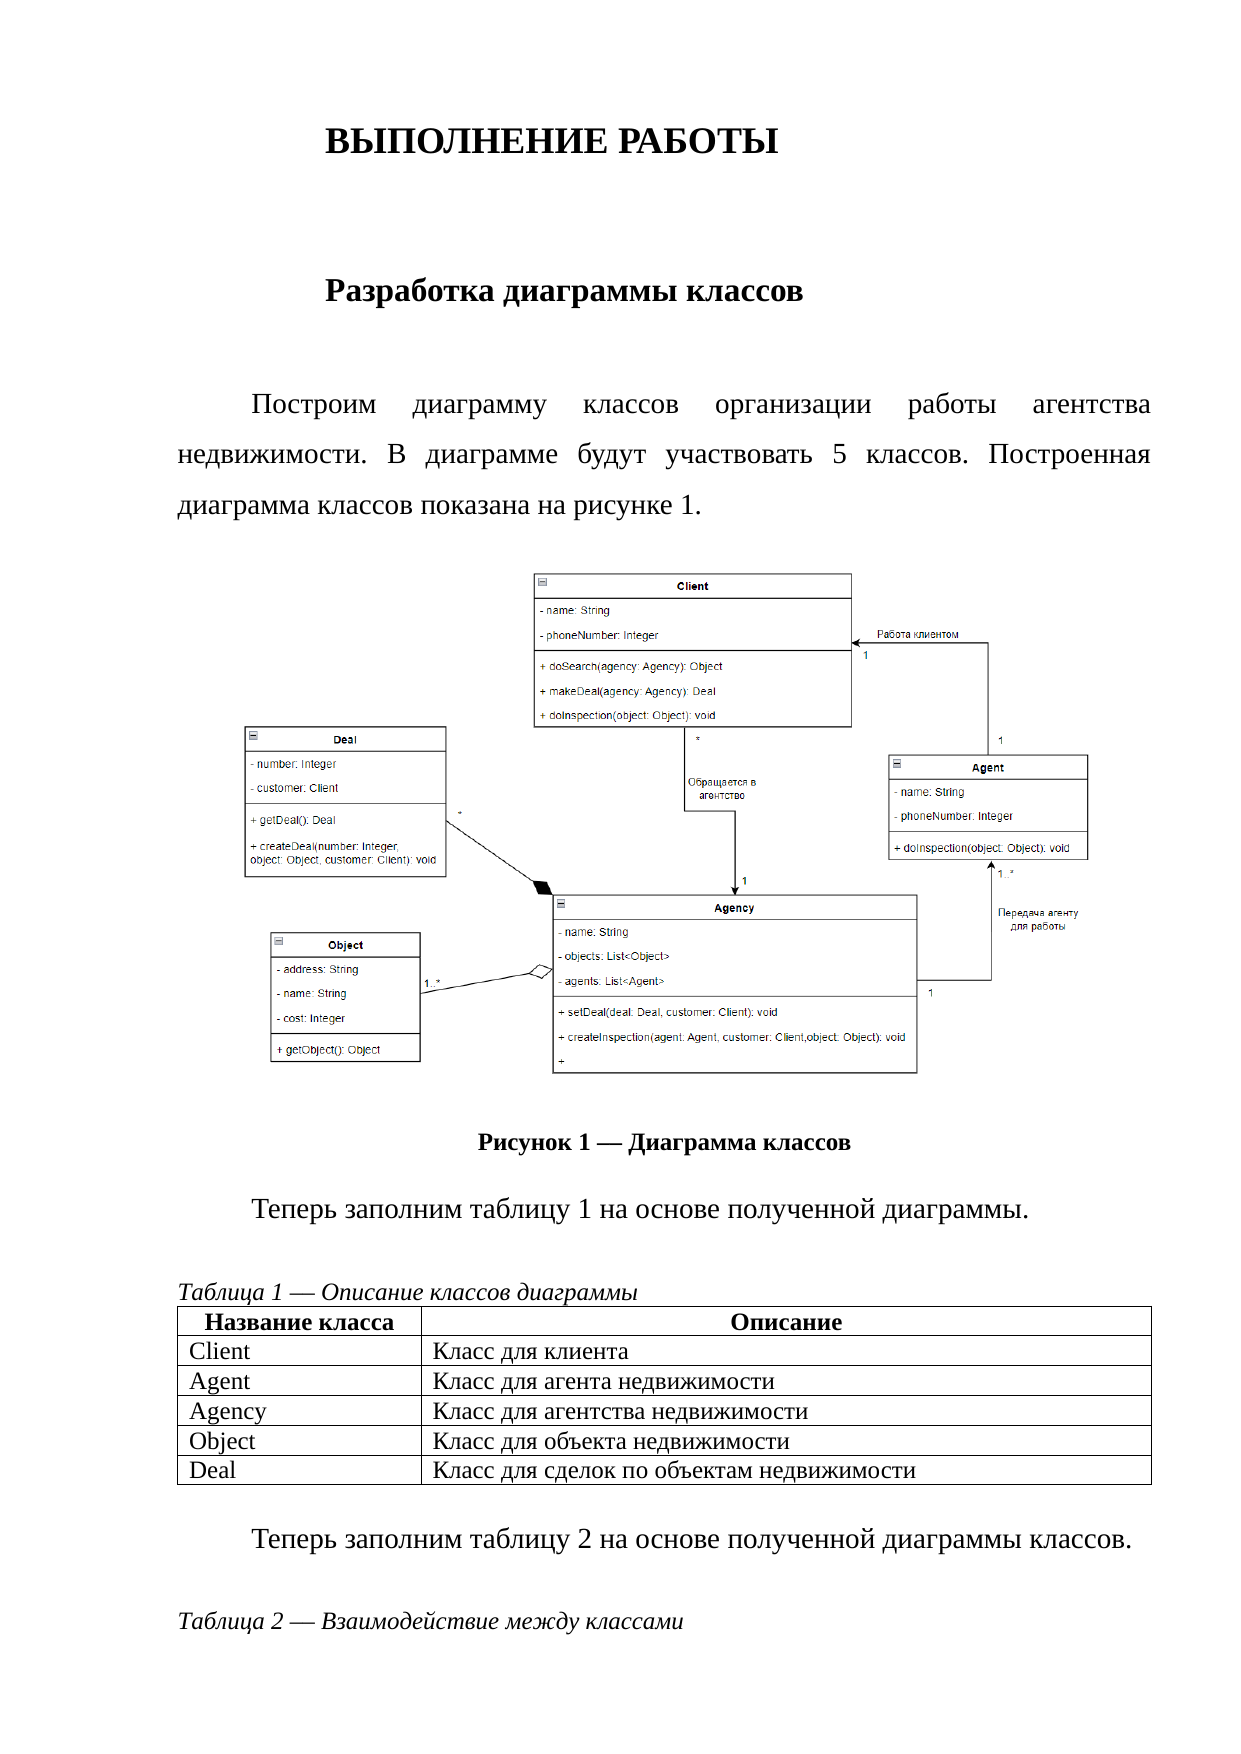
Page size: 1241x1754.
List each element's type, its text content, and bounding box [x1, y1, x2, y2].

table_header Описание [422, 1307, 1151, 1335]
table_header Название класса [178, 1307, 421, 1335]
text Теперь заполним таблицу 2 на основе полученной диаграммы классов. [177, 1521, 1152, 1554]
table_cell Agent [178, 1366, 421, 1395]
text Разработка диаграммы классов [251, 270, 1152, 309]
table_cell Agency [178, 1396, 421, 1425]
text Таблица 2 –– Взаимодействие между классами [177, 1606, 1152, 1635]
table_cell Класс для клиента [422, 1336, 1151, 1365]
text Рисунок 1 –– Диаграмма классов [177, 1127, 1152, 1156]
text Выполнение работы [251, 118, 1152, 161]
table_cell Класс для агента недвижимости [422, 1366, 1151, 1395]
text Построим диаграмму классов организации работы агентства недвижимости. В диаграмме будут участвовать 5 классов. Построенная диаграмма классов показана на рисунке 1. [177, 386, 1152, 520]
table_cell Класс для сделок по объектам недвижимости [422, 1456, 1151, 1484]
table_cell Класс для объекта недвижимости [422, 1426, 1151, 1454]
picture [177, 537, 1152, 1127]
text Теперь заполним таблицу 1 на основе полученной диаграммы. [177, 1191, 1152, 1224]
table_cell Класс для агентства недвижимости [422, 1396, 1151, 1425]
text Таблица 1 –– Описание классов диаграммы [177, 1277, 1152, 1306]
table_cell Client [178, 1336, 421, 1365]
table_cell Object [178, 1426, 421, 1454]
table_cell Deal [178, 1456, 421, 1484]
